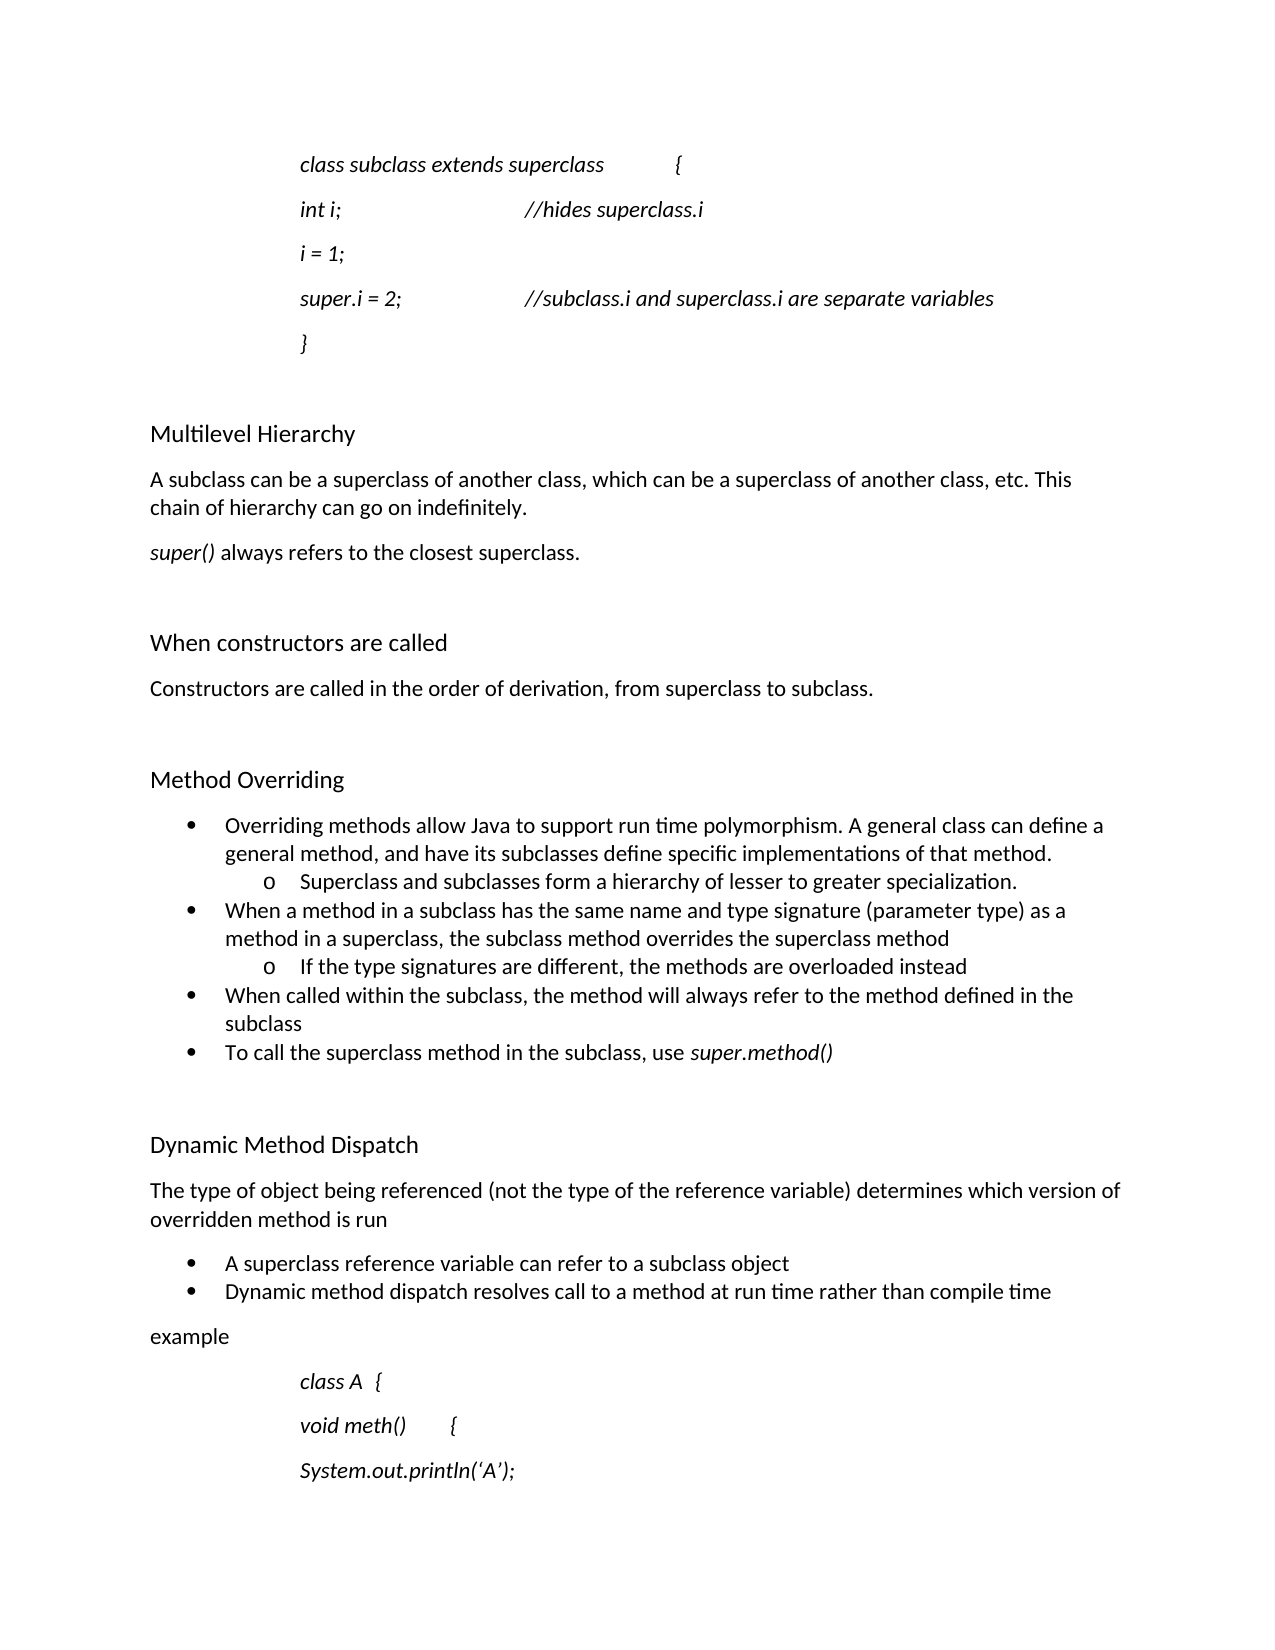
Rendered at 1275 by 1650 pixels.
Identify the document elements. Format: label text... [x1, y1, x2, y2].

text class subclass extends superclass { [300, 150, 1125, 178]
list Dynamic method dispatch resolves call to a method at run time rather than compile time [187, 1277, 1125, 1305]
list Overriding methods allow Java to support run time polymorphism. A general class can define a general method, and have its subclasses define specific implementations of that method. [187, 811, 1125, 867]
list When a method in a subclass has the same name and type signature (parameter type) as a method in a superclass, the subclass method overrides the superclass method [187, 896, 1125, 952]
text super.i = 2; //subclass.i and superclass.i are separate variables [300, 284, 1125, 312]
text i = 1; [300, 239, 1125, 267]
list If the type signatures are different, the methods are overloaded instead [262, 952, 1125, 982]
text Multilevel Hierarchy [150, 418, 1125, 449]
text Constructors are called in the order of derivation, from superclass to subclass. [150, 674, 1125, 703]
text A subclass can be a superclass of another class, which can be a superclass of another class, etc. This chain of hierarchy can go on indefinitely. [150, 465, 1125, 521]
list A superclass reference variable can refer to a subclass object [187, 1249, 1125, 1277]
list When called within the subclass, the method will always refer to the method defined in the subclass [187, 982, 1125, 1038]
list Superclass and subclasses form a hierarchy of lesser to greater specialization. [262, 867, 1125, 896]
text super() always refers to the closest superclass. [150, 538, 1125, 566]
text } [300, 329, 1125, 357]
text When constructors are called [150, 627, 1125, 658]
text System.out.println(‘A’); [225, 1456, 1125, 1484]
text void meth() { [225, 1411, 1125, 1439]
list To call the superclass method in the subclass, use super.method() [187, 1038, 1125, 1066]
text int i; //hides superclass.i [300, 195, 1125, 223]
text class A { [225, 1367, 1125, 1395]
text example [150, 1322, 1125, 1350]
text Method Overriding [150, 764, 1125, 794]
text Dynamic Method Dispatch [150, 1129, 1125, 1160]
text The type of object being referenced (not the type of the reference variable) determines which version of overridden method is run [150, 1177, 1125, 1233]
